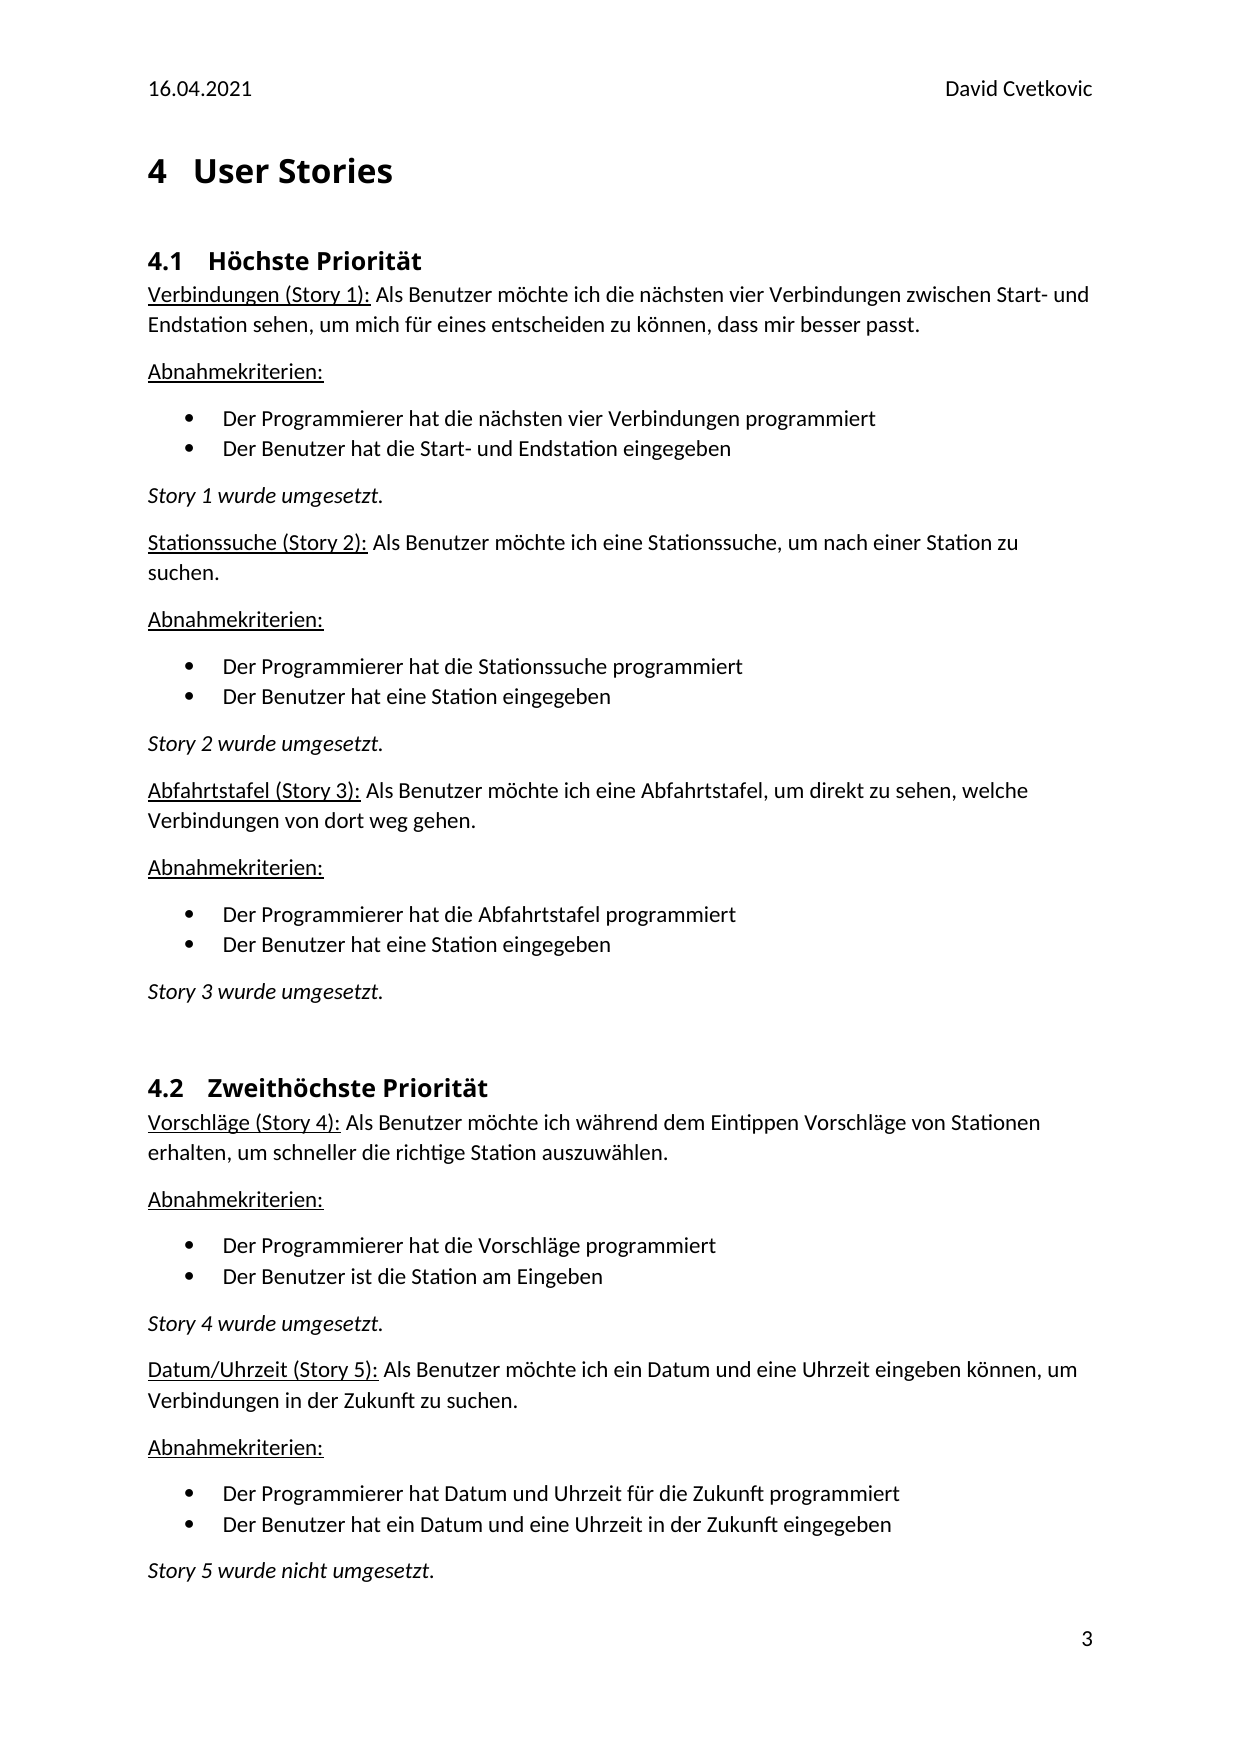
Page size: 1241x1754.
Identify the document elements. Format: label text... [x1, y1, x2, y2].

text Stationssuche (Story 2): Als Benutzer möchte ich eine Stationssuche, um nach einer Station zu suchen. [148, 528, 1093, 586]
text Story 2 wurde umgesetzt. [148, 729, 1093, 757]
text Abnahmekriterien: [148, 357, 1093, 385]
text Vorschläge (Story 4): Als Benutzer möchte ich während dem Eintippen Vorschläge von Stationen erhalten, um schneller die richtige Station auszuwählen. [148, 1108, 1093, 1166]
subtitle Höchste Priorität [148, 243, 1093, 277]
list Der Programmierer hat die Stationssuche programmiert [185, 652, 1093, 680]
text Story 1 wurde umgesetzt. [148, 481, 1093, 509]
list Der Benutzer hat eine Station eingegeben [185, 682, 1093, 710]
text Story 5 wurde nicht umgesetzt. [148, 1557, 1093, 1584]
list Der Programmierer hat die Abfahrtstafel programmiert [185, 900, 1093, 928]
text Abnahmekriterien: [148, 605, 1093, 633]
text Story 4 wurde umgesetzt. [148, 1309, 1093, 1337]
list Der Programmierer hat die nächsten vier Verbindungen programmiert [185, 404, 1093, 432]
text Story 3 wurde umgesetzt. [148, 977, 1093, 1005]
text Datum/Uhrzeit (Story 5): Als Benutzer möchte ich ein Datum und eine Uhrzeit eingeben können, um Verbindungen in der Zukunft zu suchen. [148, 1356, 1093, 1414]
subtitle User Stories [148, 148, 1093, 193]
list Der Programmierer hat die Vorschläge programmiert [185, 1232, 1093, 1259]
text Abnahmekriterien: [148, 1433, 1093, 1461]
list Der Benutzer hat die Start- und Endstation eingegeben [185, 434, 1093, 462]
list Der Benutzer hat eine Station eingegeben [185, 930, 1093, 958]
text Abnahmekriterien: [148, 1185, 1093, 1213]
list Der Benutzer hat ein Datum und eine Uhrzeit in der Zukunft eingegeben [185, 1510, 1093, 1538]
text Abfahrtstafel (Story 3): Als Benutzer möchte ich eine Abfahrtstafel, um direkt zu sehen, welche Verbindungen von dort weg gehen. [148, 776, 1093, 834]
text Abnahmekriterien: [148, 853, 1093, 881]
subtitle Zweithöchste Priorität [148, 1071, 1093, 1105]
list Der Benutzer ist die Station am Eingeben [185, 1262, 1093, 1290]
text Verbindungen (Story 1): Als Benutzer möchte ich die nächsten vier Verbindungen zwischen Start- und Endstation sehen, um mich für eines entscheiden zu können, dass mir besser passt. [148, 280, 1093, 338]
list Der Programmierer hat Datum und Uhrzeit für die Zukunft programmiert [185, 1479, 1093, 1507]
